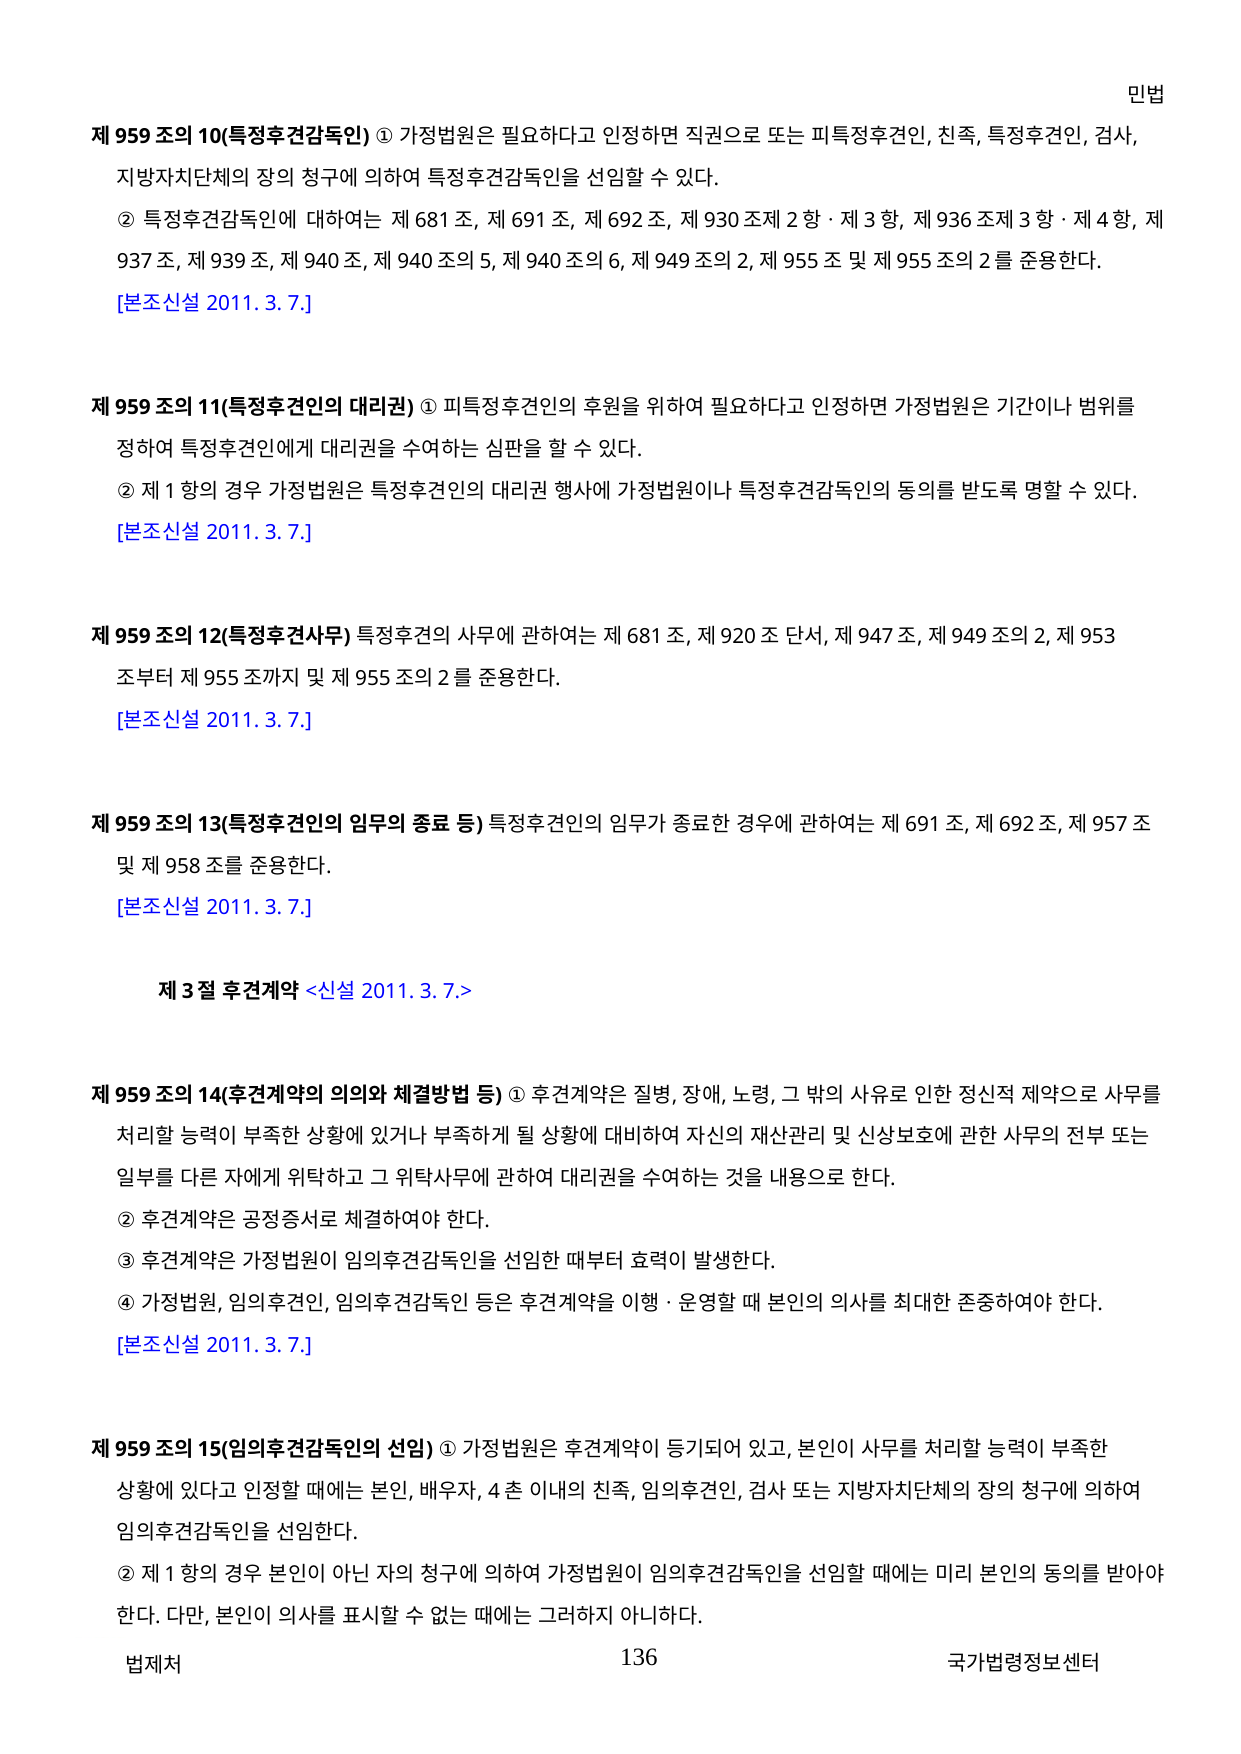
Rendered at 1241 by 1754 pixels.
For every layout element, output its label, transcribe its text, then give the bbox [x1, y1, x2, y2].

text 제959조의15(임의후견감독인의 선임) ① 가정법원은 후견계약이 등기되어 있고, 본인이 사무를 처리할 능력이 부족한 상황에 있다고 인정할 때에는 본인, 배우자, 4촌 이내의 친족, 임의후견인, 검사 또는 지방자치단체의 장의 청구에 의하여 임의후견감독인을 선임한다. [92, 1421, 1165, 1546]
text ③ 후견계약은 가정법원이 임의후견감독인을 선임한 때부터 효력이 발생한다. [117, 1233, 1165, 1275]
text [본조신설 2011. 3. 7.] [117, 275, 1165, 317]
text ④ 가정법원, 임의후견인, 임의후견감독인 등은 후견계약을 이행ㆍ운영할 때 본인의 의사를 최대한 존중하여야 한다. [117, 1275, 1165, 1317]
text [본조신설 2011. 3. 7.] [117, 879, 1165, 921]
text [본조신설 2011. 3. 7.] [117, 692, 1165, 733]
text ② 제1항의 경우 본인이 아닌 자의 청구에 의하여 가정법원이 임의후견감독인을 선임할 때에는 미리 본인의 동의를 받아야 한다. 다만, 본인이 의사를 표시할 수 없는 때에는 그러하지 아니하다. [117, 1546, 1165, 1629]
text ② 후견계약은 공정증서로 체결하여야 한다. [117, 1192, 1165, 1233]
text 제3절 후견계약 <신설 2011. 3. 7.> [158, 962, 1165, 1004]
text [본조신설 2011. 3. 7.] [117, 504, 1165, 546]
text [본조신설 2011. 3. 7.] [117, 1317, 1165, 1358]
text 제959조의12(특정후견사무) 특정후견의 사무에 관하여는 제681조, 제920조 단서, 제947조, 제949조의2, 제953조부터 제955조까지 및 제955조의2를 준용한다. [92, 608, 1165, 692]
text 제959조의13(특정후견인의 임무의 종료 등) 특정후견인의 임무가 종료한 경우에 관하여는 제691조, 제692조, 제957조 및 제958조를 준용한다. [92, 796, 1165, 879]
text ② 특정후견감독인에 대하여는 제681조, 제691조, 제692조, 제930조제2항ㆍ제3항, 제936조제3항ㆍ제4항, 제937조, 제939조, 제940조, 제940조의5, 제940조의6, 제949조의2, 제955조 및 제955조의2를 준용한다. [117, 192, 1165, 275]
text 제959조의11(특정후견인의 대리권) ① 피특정후견인의 후원을 위하여 필요하다고 인정하면 가정법원은 기간이나 범위를 정하여 특정후견인에게 대리권을 수여하는 심판을 할 수 있다. [92, 379, 1165, 462]
text 제959조의14(후견계약의 의의와 체결방법 등) ① 후견계약은 질병, 장애, 노령, 그 밖의 사유로 인한 정신적 제약으로 사무를 처리할 능력이 부족한 상황에 있거나 부족하게 될 상황에 대비하여 자신의 재산관리 및 신상보호에 관한 사무의 전부 또는 일부를 다른 자에게 위탁하고 그 위탁사무에 관하여 대리권을 수여하는 것을 내용으로 한다. [92, 1067, 1165, 1192]
text ② 제1항의 경우 가정법원은 특정후견인의 대리권 행사에 가정법원이나 특정후견감독인의 동의를 받도록 명할 수 있다. [117, 462, 1165, 504]
text 제959조의10(특정후견감독인) ① 가정법원은 필요하다고 인정하면 직권으로 또는 피특정후견인, 친족, 특정후견인, 검사, 지방자치단체의 장의 청구에 의하여 특정후견감독인을 선임할 수 있다. [92, 108, 1165, 192]
